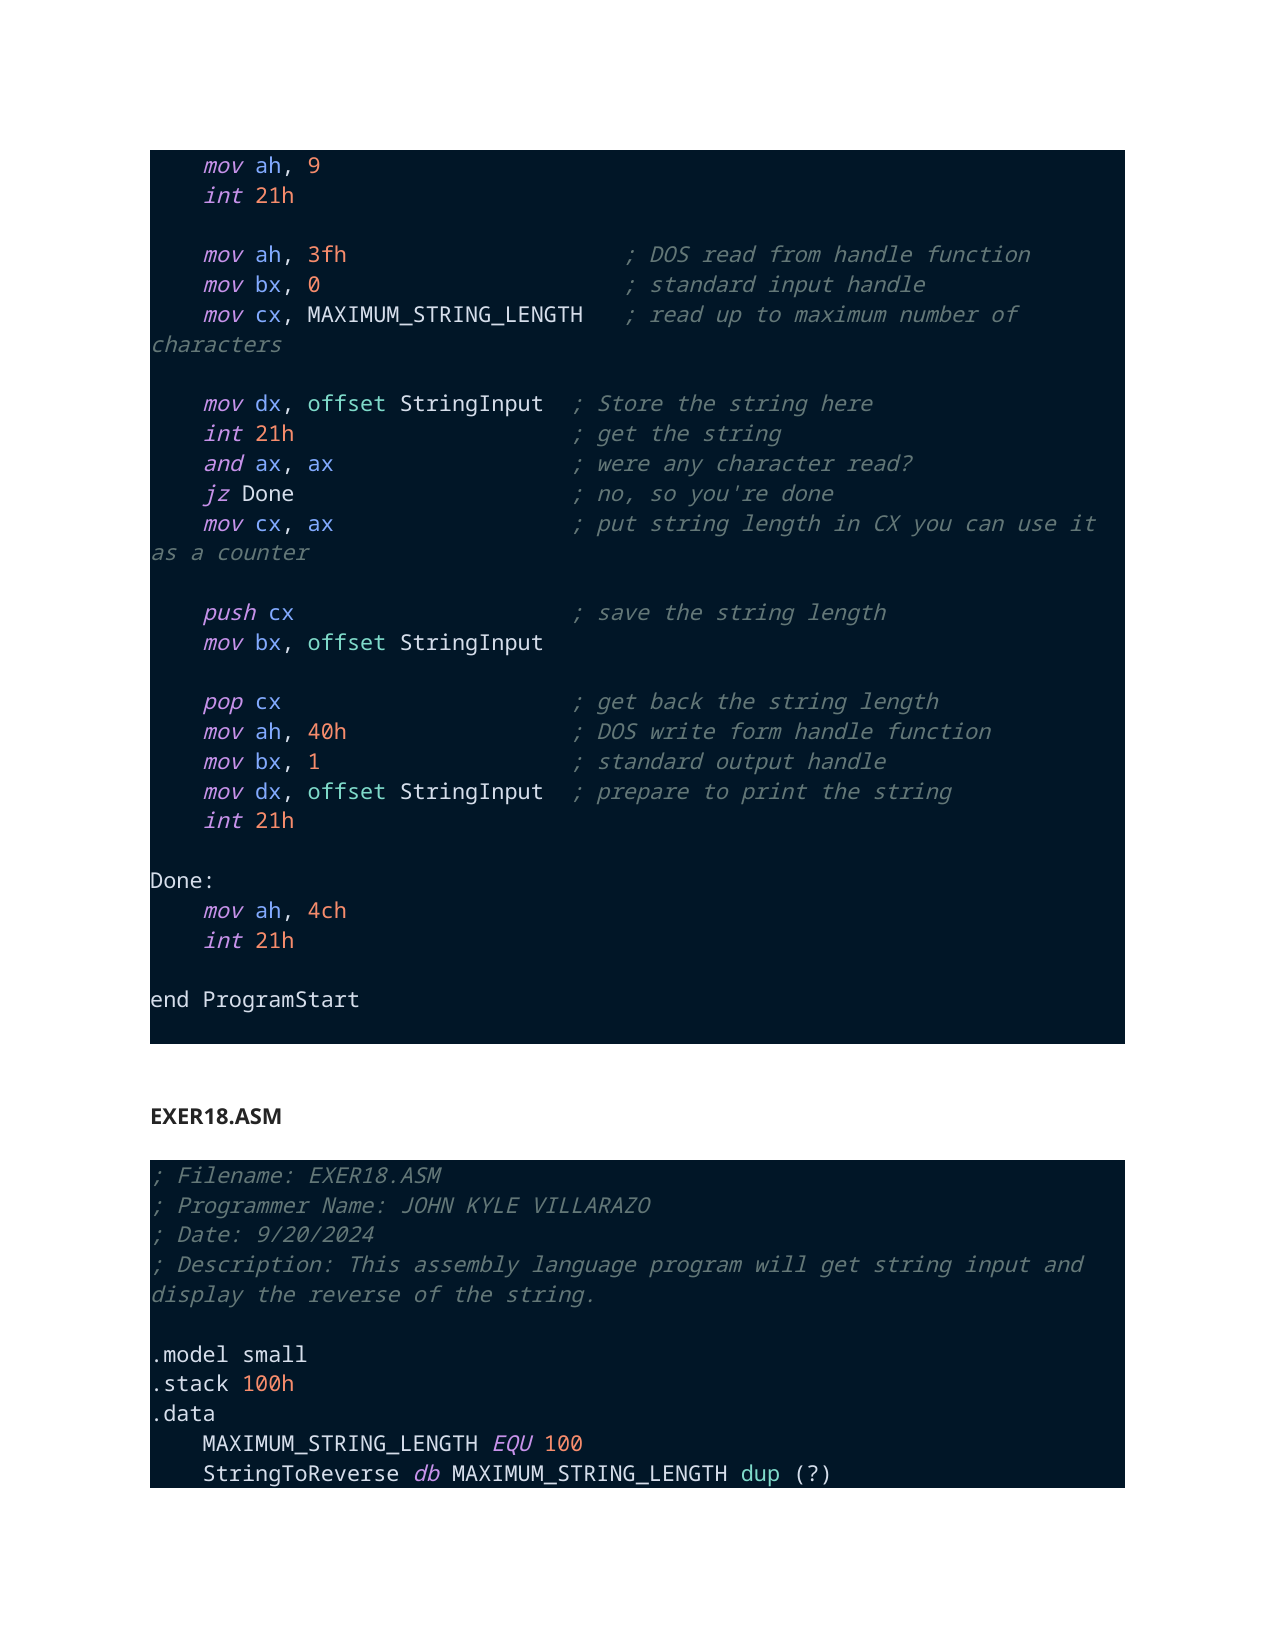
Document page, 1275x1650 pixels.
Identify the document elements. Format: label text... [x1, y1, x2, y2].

text mov ah, 3fh ; DOS read from handle function [150, 239, 1125, 269]
text int 21h [150, 180, 1125, 209]
text .data [150, 1398, 1125, 1428]
text mov ah, 9 [150, 150, 1125, 180]
text and ax, ax ; were any character read? [150, 448, 1125, 478]
text ; Programmer Name: JOHN KYLE VILLARAZO [150, 1190, 1125, 1219]
text Done: [150, 865, 1125, 895]
text mov dx, offset StringInput ; prepare to print the string [150, 776, 1125, 805]
text mov dx, offset StringInput ; Store the string here [150, 388, 1125, 418]
text pop cx ; get back the string length [150, 686, 1125, 716]
text .stack 100h [150, 1368, 1125, 1398]
text mov bx, 1 ; standard output handle [150, 746, 1125, 776]
text int 21h [150, 924, 1125, 954]
text mov bx, 0 ; standard input handle [150, 269, 1125, 299]
text ; Description: This assembly language program will get string input and display the reverse of the string. [150, 1249, 1125, 1309]
text int 21h ; get the string [150, 418, 1125, 448]
text .model small [150, 1339, 1125, 1368]
text mov bx, offset StringInput [150, 627, 1125, 656]
text jz Done ; no, so you're done [150, 478, 1125, 507]
text MAXIMUM_STRING_LENGTH EQU 100 [150, 1428, 1125, 1458]
text ; Filename: EXER18.ASM [150, 1160, 1125, 1190]
text mov ah, 40h ; DOS write form handle function [150, 716, 1125, 746]
text mov ah, 4ch [150, 895, 1125, 924]
text end ProgramStart [150, 984, 1125, 1014]
text ; Date: 9/20/2024 [150, 1219, 1125, 1249]
text StringToReverse db MAXIMUM_STRING_LENGTH dup (?) [150, 1458, 1125, 1488]
text push cx ; save the string length [150, 597, 1125, 627]
text mov cx, ax ; put string length in CX you can use it as a counter [150, 507, 1125, 567]
text EXER18.ASM [150, 1101, 1125, 1131]
text mov cx, MAXIMUM_STRING_LENGTH ; read up to maximum number of characters [150, 299, 1125, 358]
text int 21h [150, 805, 1125, 835]
